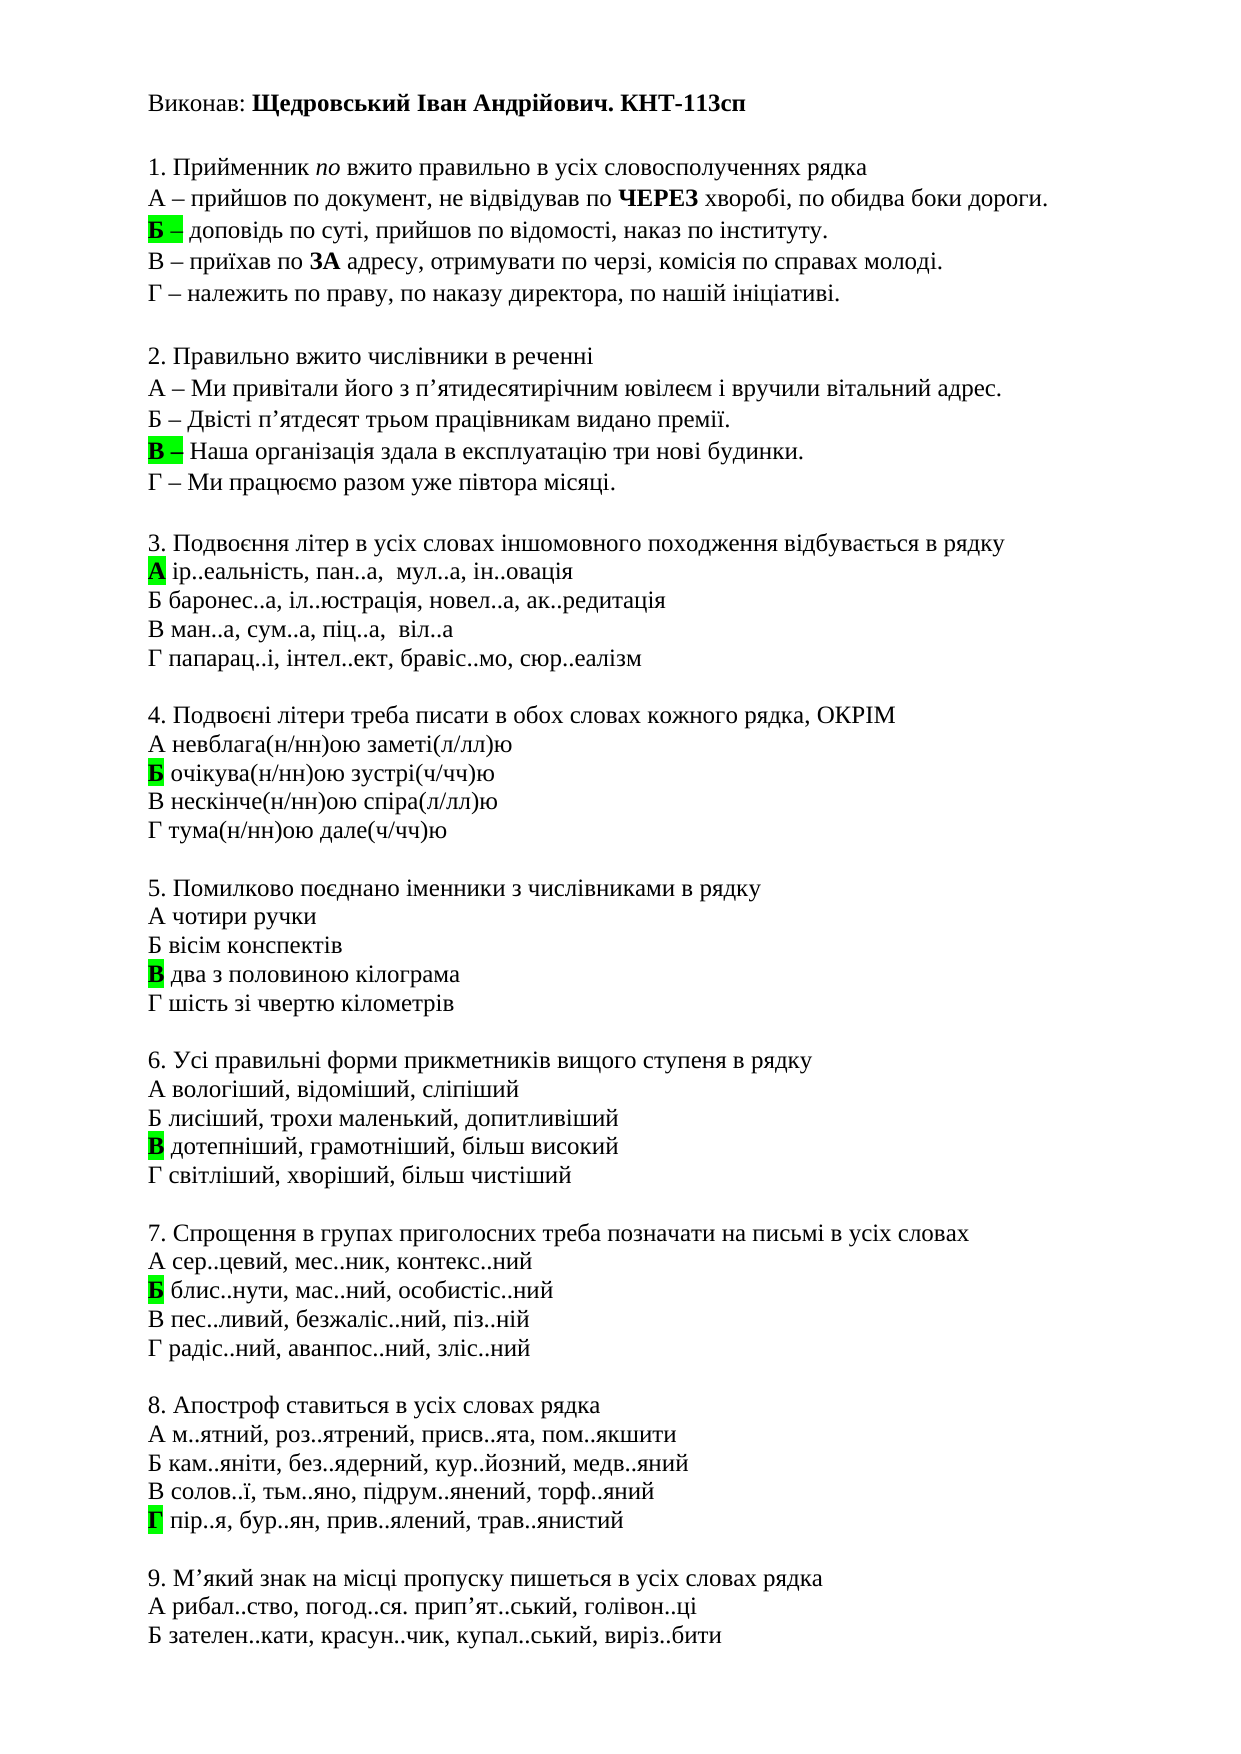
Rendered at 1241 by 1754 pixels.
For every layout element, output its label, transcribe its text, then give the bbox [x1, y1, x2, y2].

text В ман..а, сум..а, піц..а, віл..а [148, 614, 1152, 643]
text Б блис..нути, мас..ний, особистіс..ний [164, 1275, 1152, 1304]
text В солов..ї, тьм..яно, підрум..янений, торф..яний [148, 1476, 1152, 1505]
text Б вісім конспектів [148, 930, 1152, 959]
text А – прийшов по документ, не відвідував по ЧЕРЕЗ хворобі, по обидва боки дороги. [148, 183, 1152, 212]
text Г тума(н/нн)ою дале(ч/чч)ю [148, 815, 1152, 844]
text Б – доповідь по суті, прийшов по відомості, наказ по інституту. [183, 215, 1152, 243]
text В – Наша організація здала в експлуатацію три нові будинки. [183, 436, 1152, 464]
text А невблага(н/нн)ою заметі(л/лл)ю [148, 729, 1152, 758]
text В пес..ливий, безжаліс..ний, піз..ній [148, 1304, 1152, 1333]
text Г радіс..ний, аванпос..ний, зліс..ний [148, 1333, 1152, 1361]
text Б зателен..кати, красун..чик, купал..ський, виріз..бити [148, 1620, 1152, 1649]
text В – приїхав по ЗА адресу, отримувати по черзі, комісія по справах молоді. [148, 246, 1152, 275]
text А чотири ручки [148, 901, 1152, 930]
text Г світліший, хворіший, більш чистіший [148, 1160, 1152, 1189]
text Б кам..яніти, без..ядерний, кур..йозний, медв..яний [148, 1448, 1152, 1476]
text 5. Помилково поєднано іменники з числівниками в рядку [148, 873, 1152, 901]
text Г пір..я, бур..ян, прив..ялений, трав..янистий [163, 1505, 1152, 1534]
text 2. Правильно вжито числівники в реченні [148, 341, 1152, 370]
text 8. Апостроф ставиться в усіх словах рядка [148, 1390, 1152, 1419]
text Г – належить по праву, по наказу директора, по нашій ініціативі. [148, 278, 1152, 307]
text Г папарац..і, інтел..ект, бравіс..мо, сюр..еалізм [148, 643, 1152, 671]
text 1. Прийменник по вжито правильно в усіх словосполученнях рядка [148, 152, 1152, 180]
text Б – Двісті п’ятдесят трьом працівникам видано премії. [148, 404, 1152, 433]
text В два з половиною кілограма [164, 959, 1152, 988]
text 7. Спрощення в групах приголосних треба позначати на письмі в усіх словах [148, 1218, 1152, 1246]
text Б очікува(н/нн)ою зустрі(ч/чч)ю [164, 758, 1152, 786]
text Г – Ми працюємо разом уже півтора місяці. [148, 467, 1152, 496]
text 4. Подвоєні літери треба писати в обох словах кожного рядка, ОКРІМ [148, 700, 1152, 729]
text 6. Усі правильні форми прикметників вищого ступеня в рядку [148, 1045, 1152, 1074]
text Виконав: Щедровський Іван Андрійович. КНТ-113сп [148, 88, 1152, 117]
text А рибал..ство, погод..ся. прип’ят..ський, голівон..ці [148, 1591, 1152, 1620]
text А ір..еальність, пан..а, мул..а, ін..овація [166, 556, 1152, 585]
text Г шість зі чвертю кілометрів [148, 988, 1152, 1016]
text А сер..цевий, мес..ник, контекс..ний [148, 1246, 1152, 1275]
text Б лисіший, трохи маленький, допитливіший [148, 1103, 1152, 1131]
text В нескінче(н/нн)ою спіра(л/лл)ю [148, 786, 1152, 815]
text В дотепніший, грамотніший, більш високий [164, 1131, 1152, 1160]
text А м..ятний, роз..ятрений, присв..ята, пом..якшити [148, 1419, 1152, 1448]
text 9. М’який знак на місці пропуску пишеться в усіх словах рядка [148, 1563, 1152, 1591]
text Б баронес..а, іл..юстрація, новел..а, ак..редитація [148, 585, 1152, 614]
text А вологіший, відоміший, сліпіший [148, 1074, 1152, 1103]
text 3. Подвоєння літер в усіх словах іншомовного походження відбувається в рядку [148, 528, 1152, 556]
text А – Ми привітали його з п’ятидесятирічним ювілеєм і вручили вітальний адрес. [148, 373, 1152, 401]
